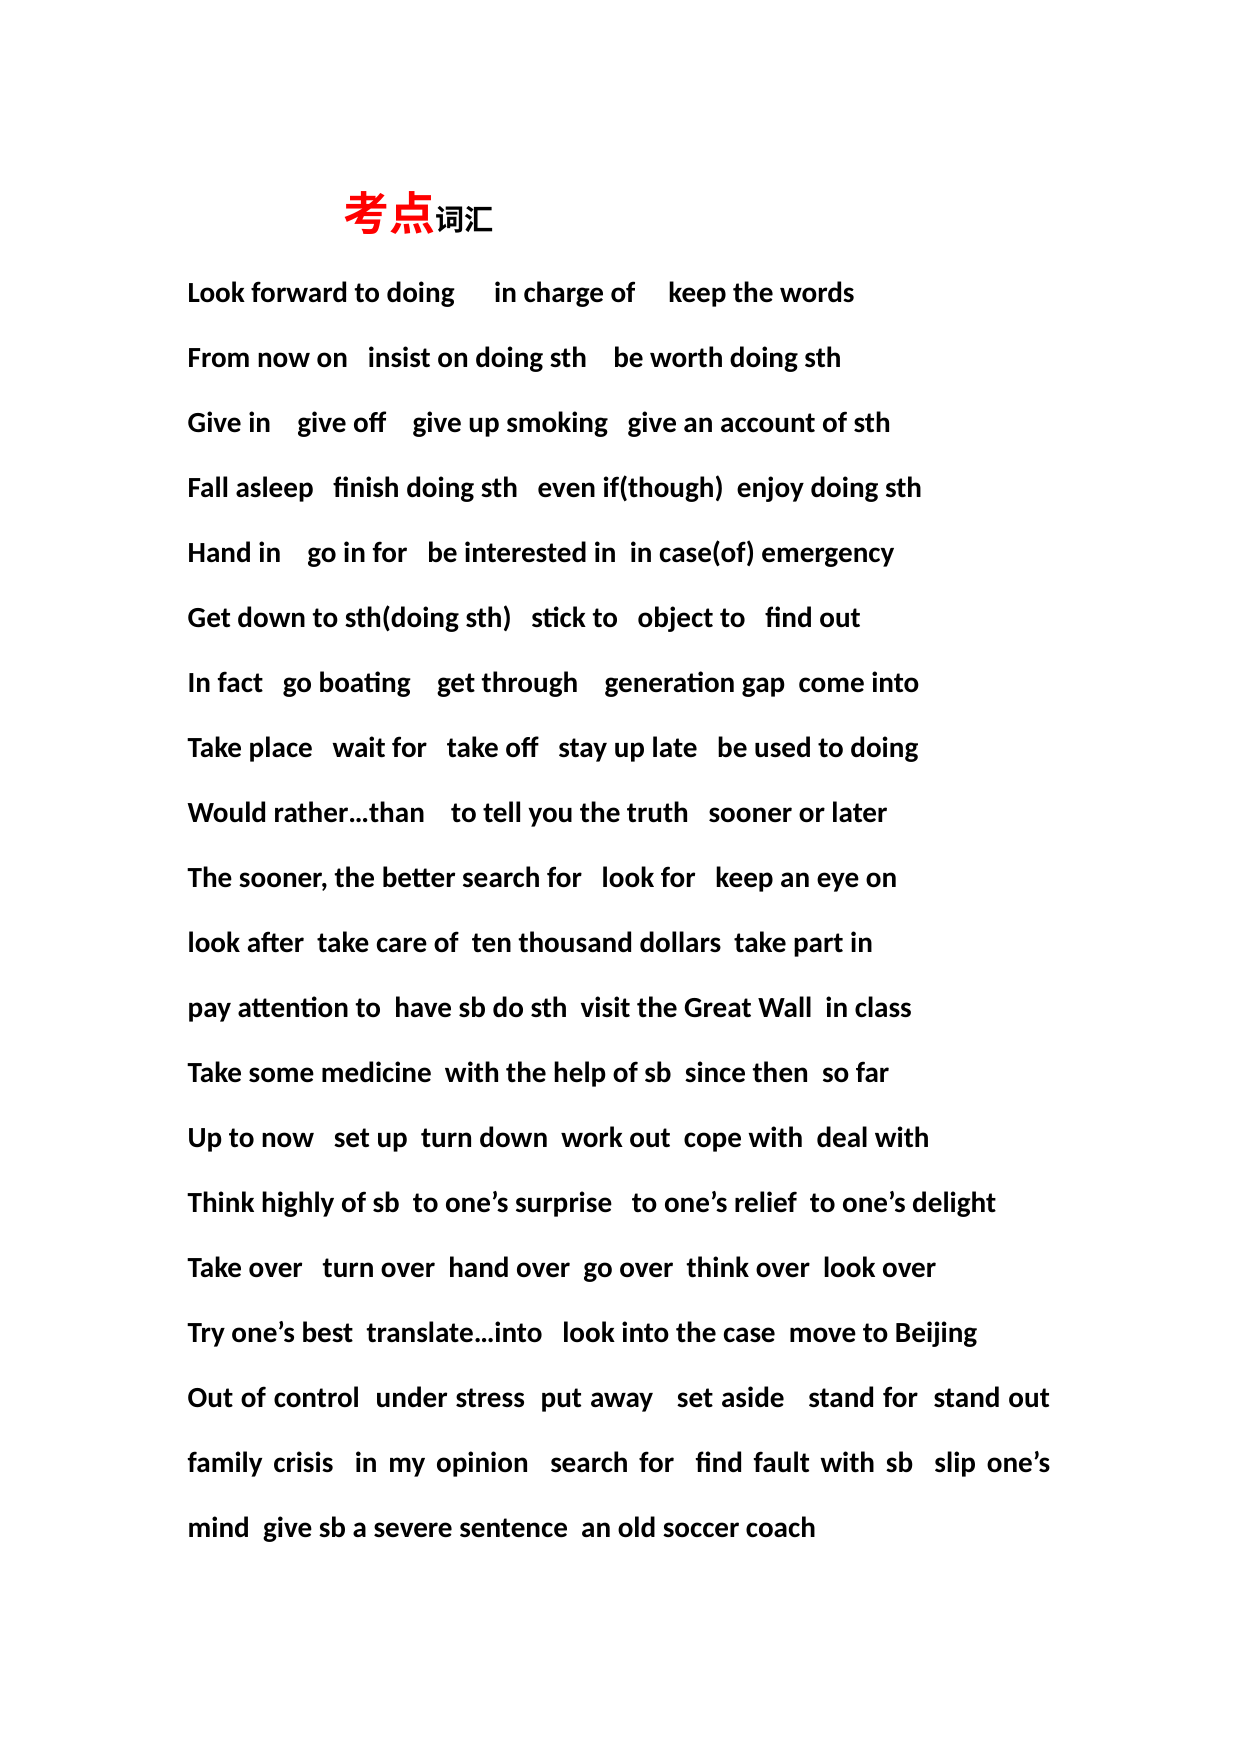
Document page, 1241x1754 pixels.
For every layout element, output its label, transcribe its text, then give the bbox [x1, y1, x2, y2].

text Out of control under stress put away set aside stand for stand out family crisis in my opinion search for find fault with sb slip one’s mind give sb a severe sentence an old soccer coach [187, 1364, 1053, 1559]
text Take some medicine with the help of sb since then so far [187, 1039, 1053, 1104]
text The sooner, the better search for look for keep an eye on [187, 844, 1053, 909]
text 考点词汇 [187, 162, 1053, 259]
text Think highly of sb to one’s surprise to one’s relief to one’s delight [187, 1169, 1053, 1234]
text In fact go boating get through generation gap come into [187, 649, 1053, 714]
text look after take care of ten thousand dollars take part in [187, 909, 1053, 974]
text Hand in go in for be interested in in case(of) emergency [187, 519, 1053, 584]
text Take over turn over hand over go over think over look over [187, 1234, 1053, 1299]
text Look forward to doing in charge of keep the words [187, 259, 1053, 324]
text pay attention to have sb do sth visit the Great Wall in class [187, 974, 1053, 1039]
text Take place wait for take off stay up late be used to doing [187, 714, 1053, 779]
text Would rather…than to tell you the truth sooner or later [187, 779, 1053, 844]
text Try one’s best translate…into look into the case move to Beijing [187, 1299, 1053, 1364]
text Give in give off give up smoking give an account of sth [187, 389, 1053, 454]
text Fall asleep finish doing sth even if(though) enjoy doing sth [187, 454, 1053, 519]
text From now on insist on doing sth be worth doing sth [187, 324, 1053, 389]
text Up to now set up turn down work out cope with deal with [187, 1104, 1053, 1169]
text Get down to sth(doing sth) stick to object to find out [187, 584, 1053, 649]
